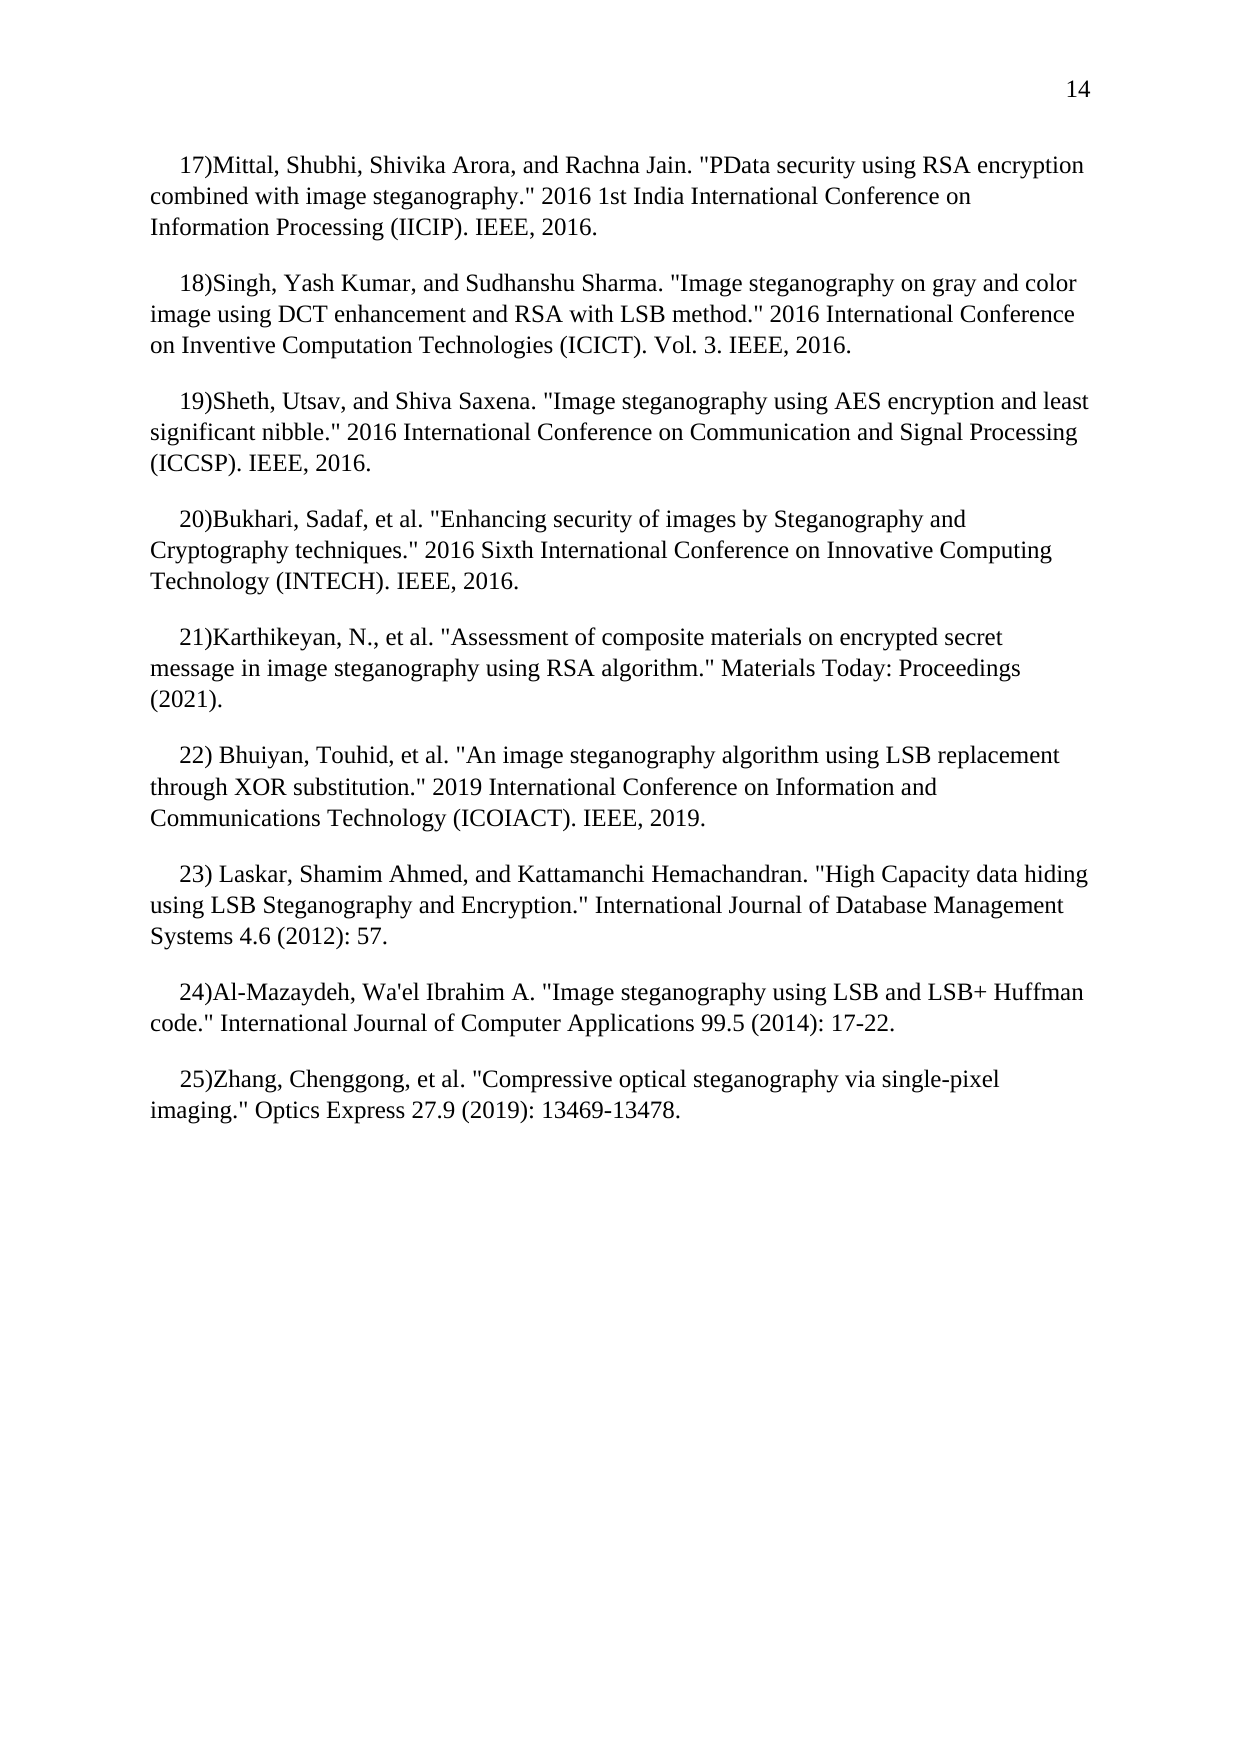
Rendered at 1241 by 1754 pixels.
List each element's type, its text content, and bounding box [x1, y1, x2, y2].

text 25)Zhang, Chenggong, et al. "Compressive optical steganography via single-pixel imaging." Optics Express 27.9 (2019): 13469-13478. [150, 1064, 1090, 1124]
text 17)Mittal, Shubhi, Shivika Arora, and Rachna Jain. "PData security using RSA encryption combined with image steganography." 2016 1st India International Conference on Information Processing (IICIP). IEEE, 2016. [150, 150, 1090, 241]
text 21)Karthikeyan, N., et al. "Assessment of composite materials on encrypted secret message in image steganography using RSA algorithm." Materials Today: Proceedings (2021). [150, 622, 1090, 713]
text 18)Singh, Yash Kumar, and Sudhanshu Sharma. "Image steganography on gray and color image using DCT enhancement and RSA with LSB method." 2016 International Conference on Inventive Computation Technologies (ICICT). Vol. 3. IEEE, 2016. [150, 268, 1090, 359]
text 19)Sheth, Utsav, and Shiva Saxena. "Image steganography using AES encryption and least significant nibble." 2016 International Conference on Communication and Signal Processing (ICCSP). IEEE, 2016. [150, 386, 1090, 477]
text 24)Al-Mazaydeh, Wa'el Ibrahim A. "Image steganography using LSB and LSB+ Huffman code." International Journal of Computer Applications 99.5 (2014): 17-22. [150, 977, 1090, 1037]
text 23) Laskar, Shamim Ahmed, and Kattamanchi Hemachandran. "High Capacity data hiding using LSB Steganography and Encryption." International Journal of Database Management Systems 4.6 (2012): 57. [150, 859, 1090, 949]
text 20)Bukhari, Sadaf, et al. "Enhancing security of images by Steganography and Cryptography techniques." 2016 Sixth International Conference on Innovative Computing Technology (INTECH). IEEE, 2016. [150, 504, 1090, 595]
text 22) Bhuiyan, Touhid, et al. "An image steganography algorithm using LSB replacement through XOR substitution." 2019 International Conference on Information and Communications Technology (ICOIACT). IEEE, 2019. [150, 741, 1090, 831]
